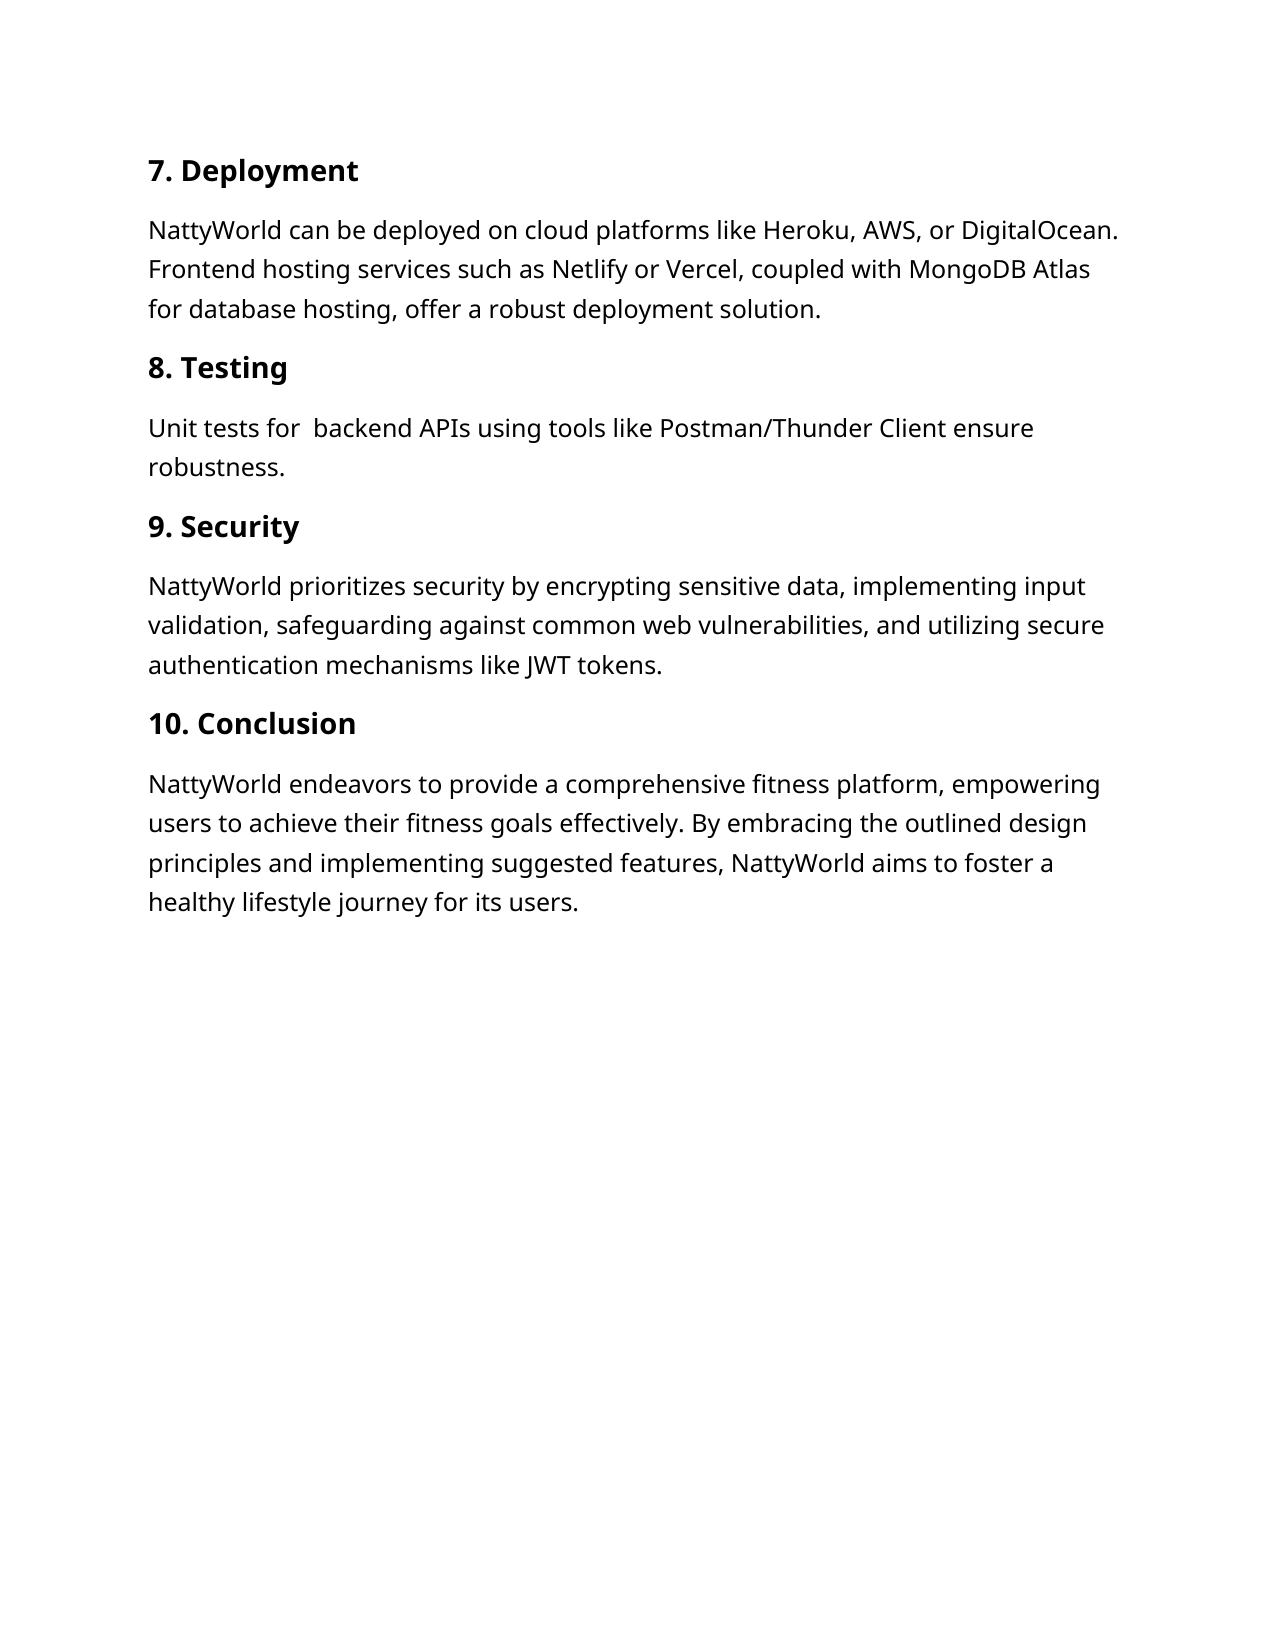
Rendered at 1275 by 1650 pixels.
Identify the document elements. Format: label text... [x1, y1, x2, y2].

text NattyWorld endeavors to provide a comprehensive fitness platform, empowering users to achieve their fitness goals effectively. By embracing the outlined design principles and implementing suggested features, NattyWorld aims to foster a healthy lifestyle journey for its users. [148, 766, 1127, 919]
text NattyWorld can be deployed on cloud platforms like Heroku, AWS, or DigitalOcean. Frontend hosting services such as Netlify or Vercel, coupled with MongoDB Atlas for database hosting, offer a robust deployment solution. [148, 213, 1127, 326]
text 8. Testing [148, 348, 1127, 387]
text 9. Security [148, 506, 1127, 546]
text Unit tests for backend APIs using tools like Postman/Thunder Client ensure robustness. [148, 410, 1127, 484]
text 10. Conclusion [148, 704, 1127, 743]
text 7. Deployment [148, 150, 1127, 190]
text NattyWorld prioritizes security by encrypting sensitive data, implementing input validation, safeguarding against common web vulnerabilities, and utilizing secure authentication mechanisms like JWT tokens. [148, 568, 1127, 682]
